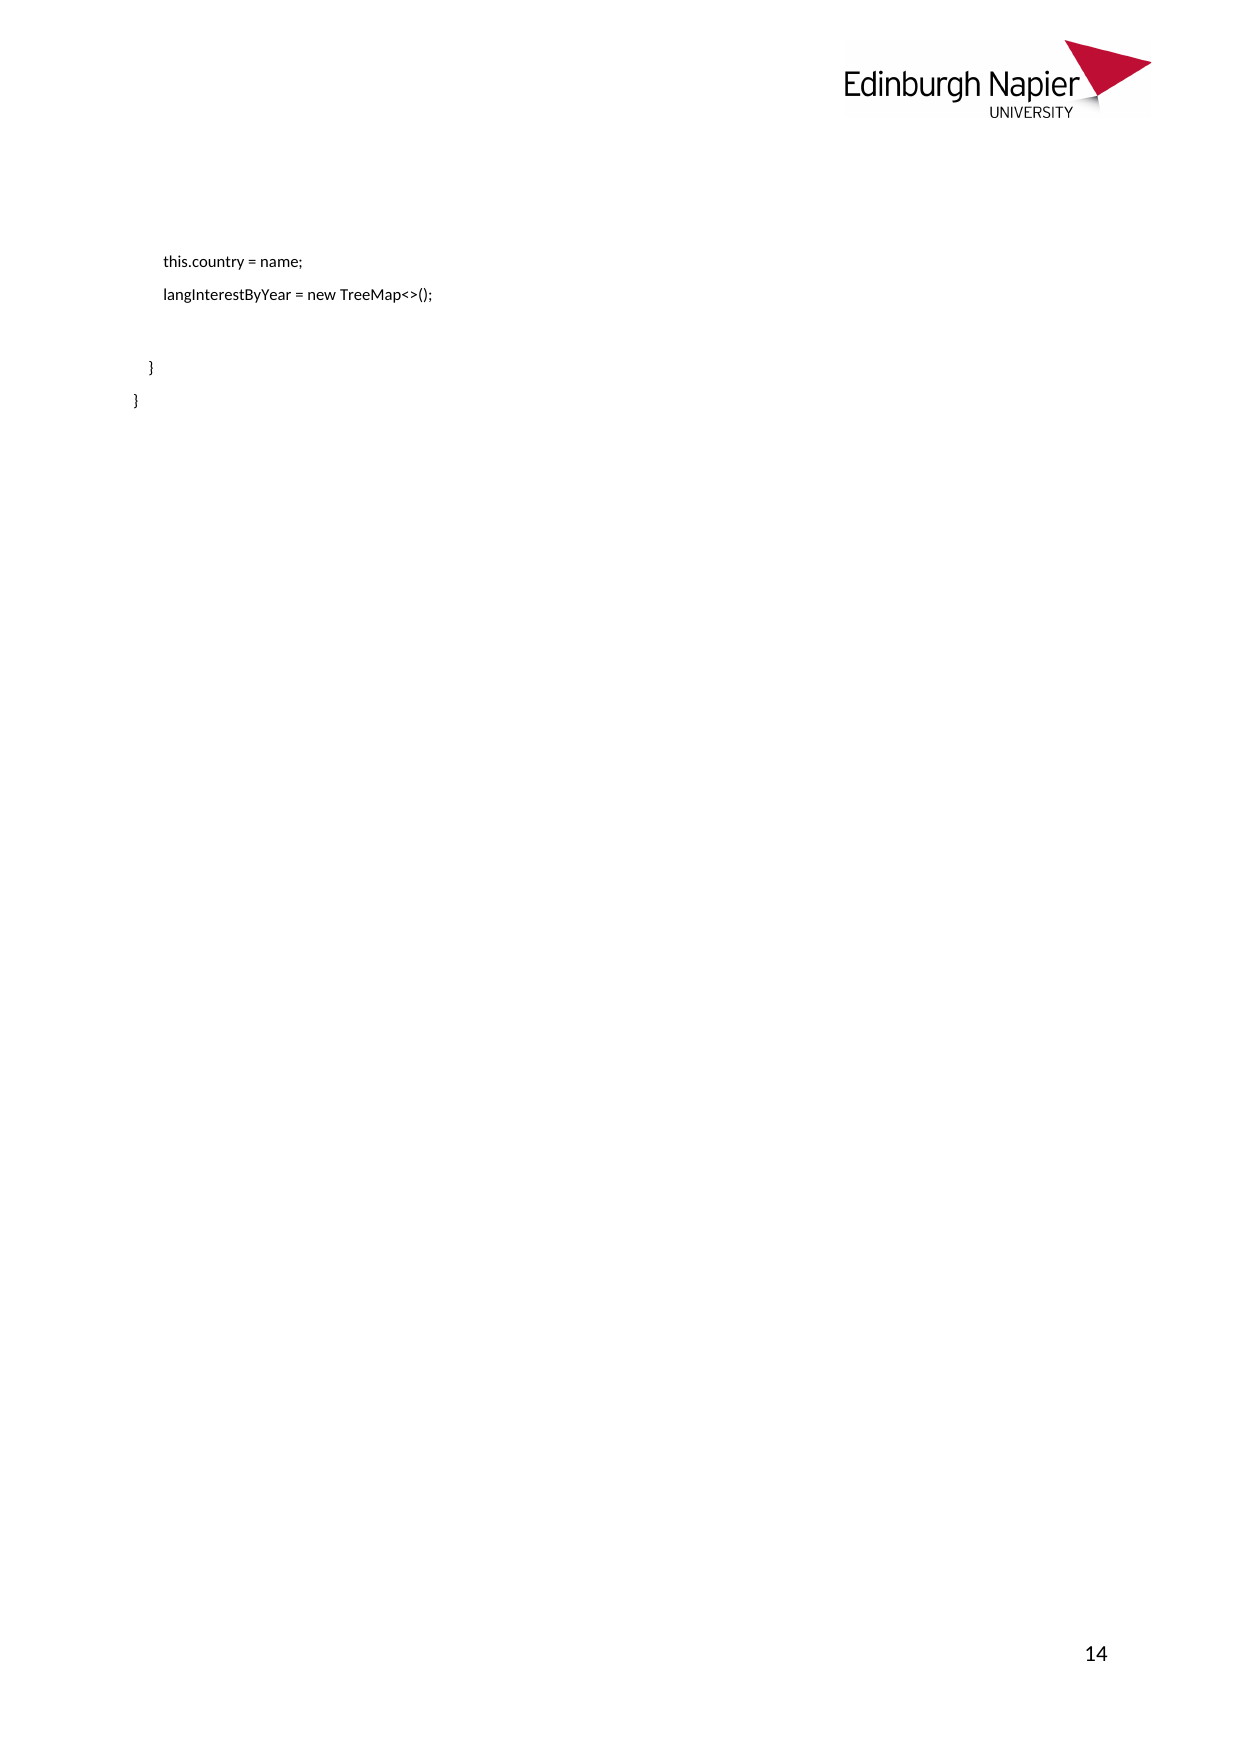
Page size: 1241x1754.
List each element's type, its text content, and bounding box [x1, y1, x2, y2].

text langInterestByYear = new TreeMap<>(); [133, 284, 1107, 304]
text } [133, 357, 1107, 377]
text this.country = name; [133, 251, 1107, 271]
text } [133, 390, 1107, 410]
picture [845, 40, 1152, 118]
